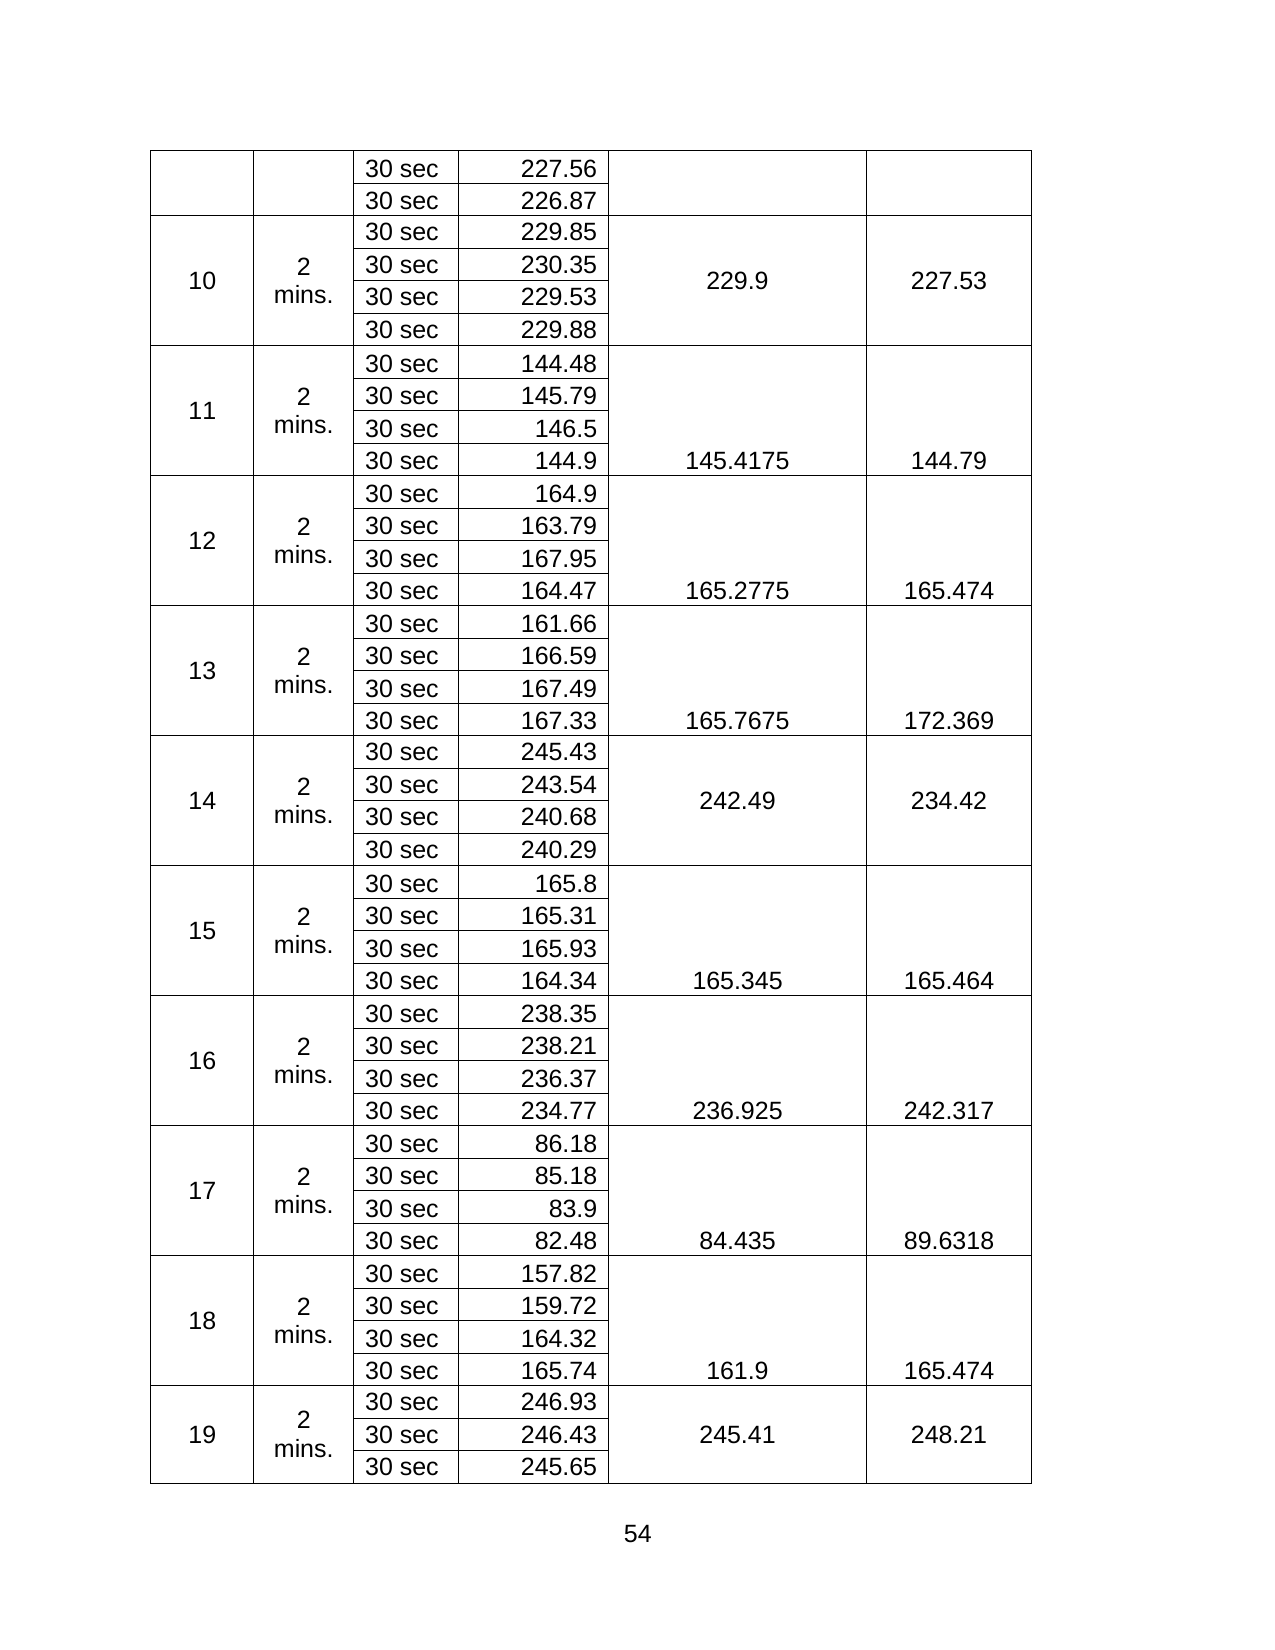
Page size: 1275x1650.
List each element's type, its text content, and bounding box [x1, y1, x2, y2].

table_cell 2 mins. [254, 1386, 353, 1482]
table_cell 85.18 [459, 1159, 608, 1190]
table_cell 229.88 [459, 314, 608, 345]
table_cell 30 sec [354, 606, 458, 637]
table_cell 165.8 [459, 866, 608, 897]
table_cell 229.53 [459, 281, 608, 312]
table_cell 30 sec [354, 346, 458, 377]
table_cell 30 sec [354, 1029, 458, 1060]
table_cell 157.82 [459, 1256, 608, 1287]
table_cell 146.5 [459, 411, 608, 442]
table_cell 30 sec [354, 639, 458, 670]
table_cell 159.72 [459, 1289, 608, 1320]
table_cell 84.435 [609, 1126, 866, 1255]
table_cell 161.9 [609, 1256, 866, 1385]
table_cell 144.48 [459, 346, 608, 377]
table_cell 230.35 [459, 249, 608, 280]
table_cell 2 mins. [254, 476, 353, 605]
table_cell 19 [151, 1386, 253, 1482]
table_cell 2 mins. [254, 346, 353, 475]
table_cell 2 mins. [254, 866, 353, 995]
table_cell 245.43 [459, 736, 608, 767]
table_cell 30 sec [354, 866, 458, 897]
table_cell 30 sec [354, 1061, 458, 1092]
table_cell 30 sec [354, 1224, 458, 1255]
table_cell 165.7675 [609, 606, 866, 735]
table_cell 30 sec [354, 899, 458, 930]
table_cell 161.66 [459, 606, 608, 637]
table_cell 165.345 [609, 866, 866, 995]
table_cell 165.31 [459, 899, 608, 930]
table_cell 165.464 [867, 866, 1031, 995]
table_cell 245.65 [459, 1451, 608, 1482]
table_cell 226.87 [459, 184, 608, 215]
table_cell 30 sec [354, 184, 458, 215]
table_cell 30 sec [354, 671, 458, 702]
table_cell 144.9 [459, 444, 608, 475]
table_cell 30 sec [354, 379, 458, 410]
table_cell 30 sec [354, 769, 458, 800]
table_cell 165.74 [459, 1354, 608, 1385]
table_cell 30 sec [354, 1354, 458, 1385]
table_cell 16 [151, 996, 253, 1125]
table_cell 30 sec [354, 476, 458, 507]
table_cell 167.95 [459, 541, 608, 572]
table_cell 243.54 [459, 769, 608, 800]
table_cell 2 mins. [254, 216, 353, 345]
table_cell 30 sec [354, 1451, 458, 1482]
table_cell 30 sec [354, 574, 458, 605]
table_cell 86.18 [459, 1126, 608, 1157]
table_cell 227.56 [459, 151, 608, 182]
table_cell 30 sec [354, 411, 458, 442]
table_cell 17 [151, 1126, 253, 1255]
table_cell 11 [151, 346, 253, 475]
table_cell 30 sec [354, 249, 458, 280]
table_cell 30 sec [354, 736, 458, 767]
table_cell 30 sec [354, 1159, 458, 1190]
table_cell 30 sec [354, 1191, 458, 1222]
table_cell 30 sec [354, 1126, 458, 1157]
table_cell 30 sec [354, 1386, 458, 1417]
table_cell 248.21 [867, 1386, 1031, 1482]
table_cell 165.474 [867, 476, 1031, 605]
table_cell 83.9 [459, 1191, 608, 1222]
table_cell 246.43 [459, 1419, 608, 1450]
table_cell 145.79 [459, 379, 608, 410]
table_cell 30 sec [354, 216, 458, 247]
table_cell 2 mins. [254, 996, 353, 1125]
table_cell 2 mins. [254, 1126, 353, 1255]
table_cell 30 sec [354, 541, 458, 572]
table_cell 30 sec [354, 931, 458, 962]
table_cell 30 sec [354, 704, 458, 735]
table_cell 2 mins. [254, 606, 353, 735]
table_cell 167.49 [459, 671, 608, 702]
table_cell 30 sec [354, 834, 458, 865]
table_cell 30 sec [354, 996, 458, 1027]
table_cell 30 sec [354, 444, 458, 475]
table_cell 164.34 [459, 964, 608, 995]
table_cell 246.93 [459, 1386, 608, 1417]
table_cell 14 [151, 736, 253, 865]
table_cell 89.6318 [867, 1126, 1031, 1255]
table_cell 30 sec [354, 1256, 458, 1287]
table_cell 229.85 [459, 216, 608, 247]
table_cell 15 [151, 866, 253, 995]
table_cell 242.49 [609, 736, 866, 865]
table_cell 245.41 [609, 1386, 866, 1482]
table_cell 240.68 [459, 801, 608, 832]
table_cell 165.2775 [609, 476, 866, 605]
table_cell 30 sec [354, 964, 458, 995]
table_cell 172.369 [867, 606, 1031, 735]
table_cell 227.53 [867, 216, 1031, 345]
table_cell 166.59 [459, 639, 608, 670]
table_cell 236.37 [459, 1061, 608, 1092]
table_cell 82.48 [459, 1224, 608, 1255]
table_cell 164.47 [459, 574, 608, 605]
table_cell 240.29 [459, 834, 608, 865]
table_cell 145.4175 [609, 346, 866, 475]
table_cell 30 sec [354, 509, 458, 540]
table_cell 30 sec [354, 1289, 458, 1320]
table_cell 10 [151, 216, 253, 345]
table_cell 2 mins. [254, 736, 353, 865]
table_cell 30 sec [354, 151, 458, 182]
table_cell 30 sec [354, 1094, 458, 1125]
table_cell 238.35 [459, 996, 608, 1027]
table_cell 30 sec [354, 1419, 458, 1450]
table_cell 30 sec [354, 314, 458, 345]
table_cell 164.9 [459, 476, 608, 507]
table_cell 30 sec [354, 801, 458, 832]
table_cell 144.79 [867, 346, 1031, 475]
table_cell 18 [151, 1256, 253, 1385]
table_cell 234.42 [867, 736, 1031, 865]
table_cell 229.9 [609, 216, 866, 345]
table_cell 167.33 [459, 704, 608, 735]
table_cell 165.474 [867, 1256, 1031, 1385]
table_cell 234.77 [459, 1094, 608, 1125]
table_cell 163.79 [459, 509, 608, 540]
table_cell 13 [151, 606, 253, 735]
table_cell 12 [151, 476, 253, 605]
table_cell 164.32 [459, 1321, 608, 1352]
table_cell 242.317 [867, 996, 1031, 1125]
table_cell 165.93 [459, 931, 608, 962]
table_cell 30 sec [354, 1321, 458, 1352]
table_cell 2 mins. [254, 1256, 353, 1385]
table_cell 236.925 [609, 996, 866, 1125]
table_cell 30 sec [354, 281, 458, 312]
table_cell 238.21 [459, 1029, 608, 1060]
